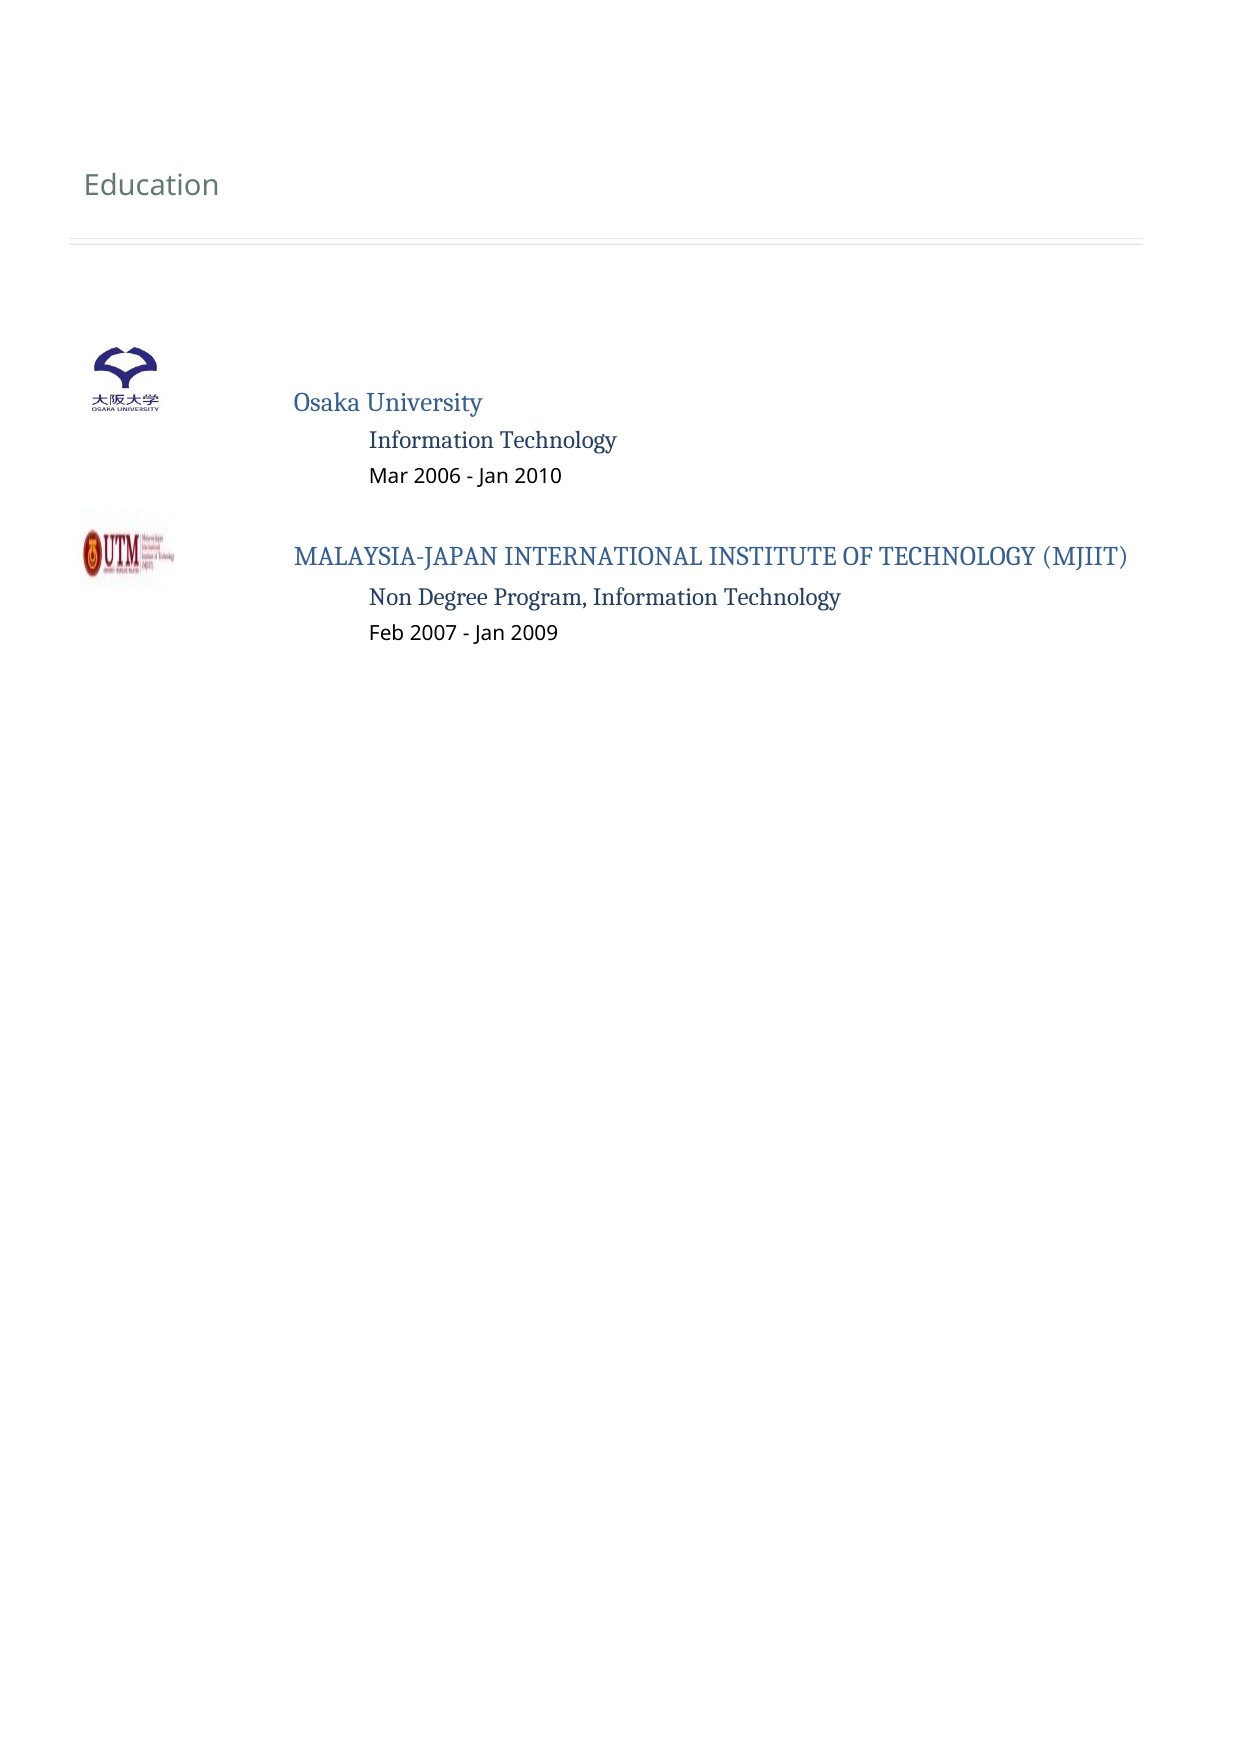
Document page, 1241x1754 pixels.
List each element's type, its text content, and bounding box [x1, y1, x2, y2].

subtitle Non Degree Program, Information Technology [294, 583, 1173, 611]
text Feb 2007 - Jan 2009 [294, 618, 1173, 646]
picture [68, 238, 1143, 245]
subtitle Osaka University [80, 347, 1173, 418]
subtitle MALAYSIA-JAPAN INTERNATIONAL INSTITUTE OF TECHNOLOGY (MJIIT) [277, 541, 1173, 572]
subtitle Information Technology [294, 426, 1173, 454]
picture [79, 509, 175, 591]
picture [80, 347, 171, 411]
text Mar 2006 - Jan 2010 [294, 461, 1173, 489]
subtitle Education [83, 164, 1173, 204]
